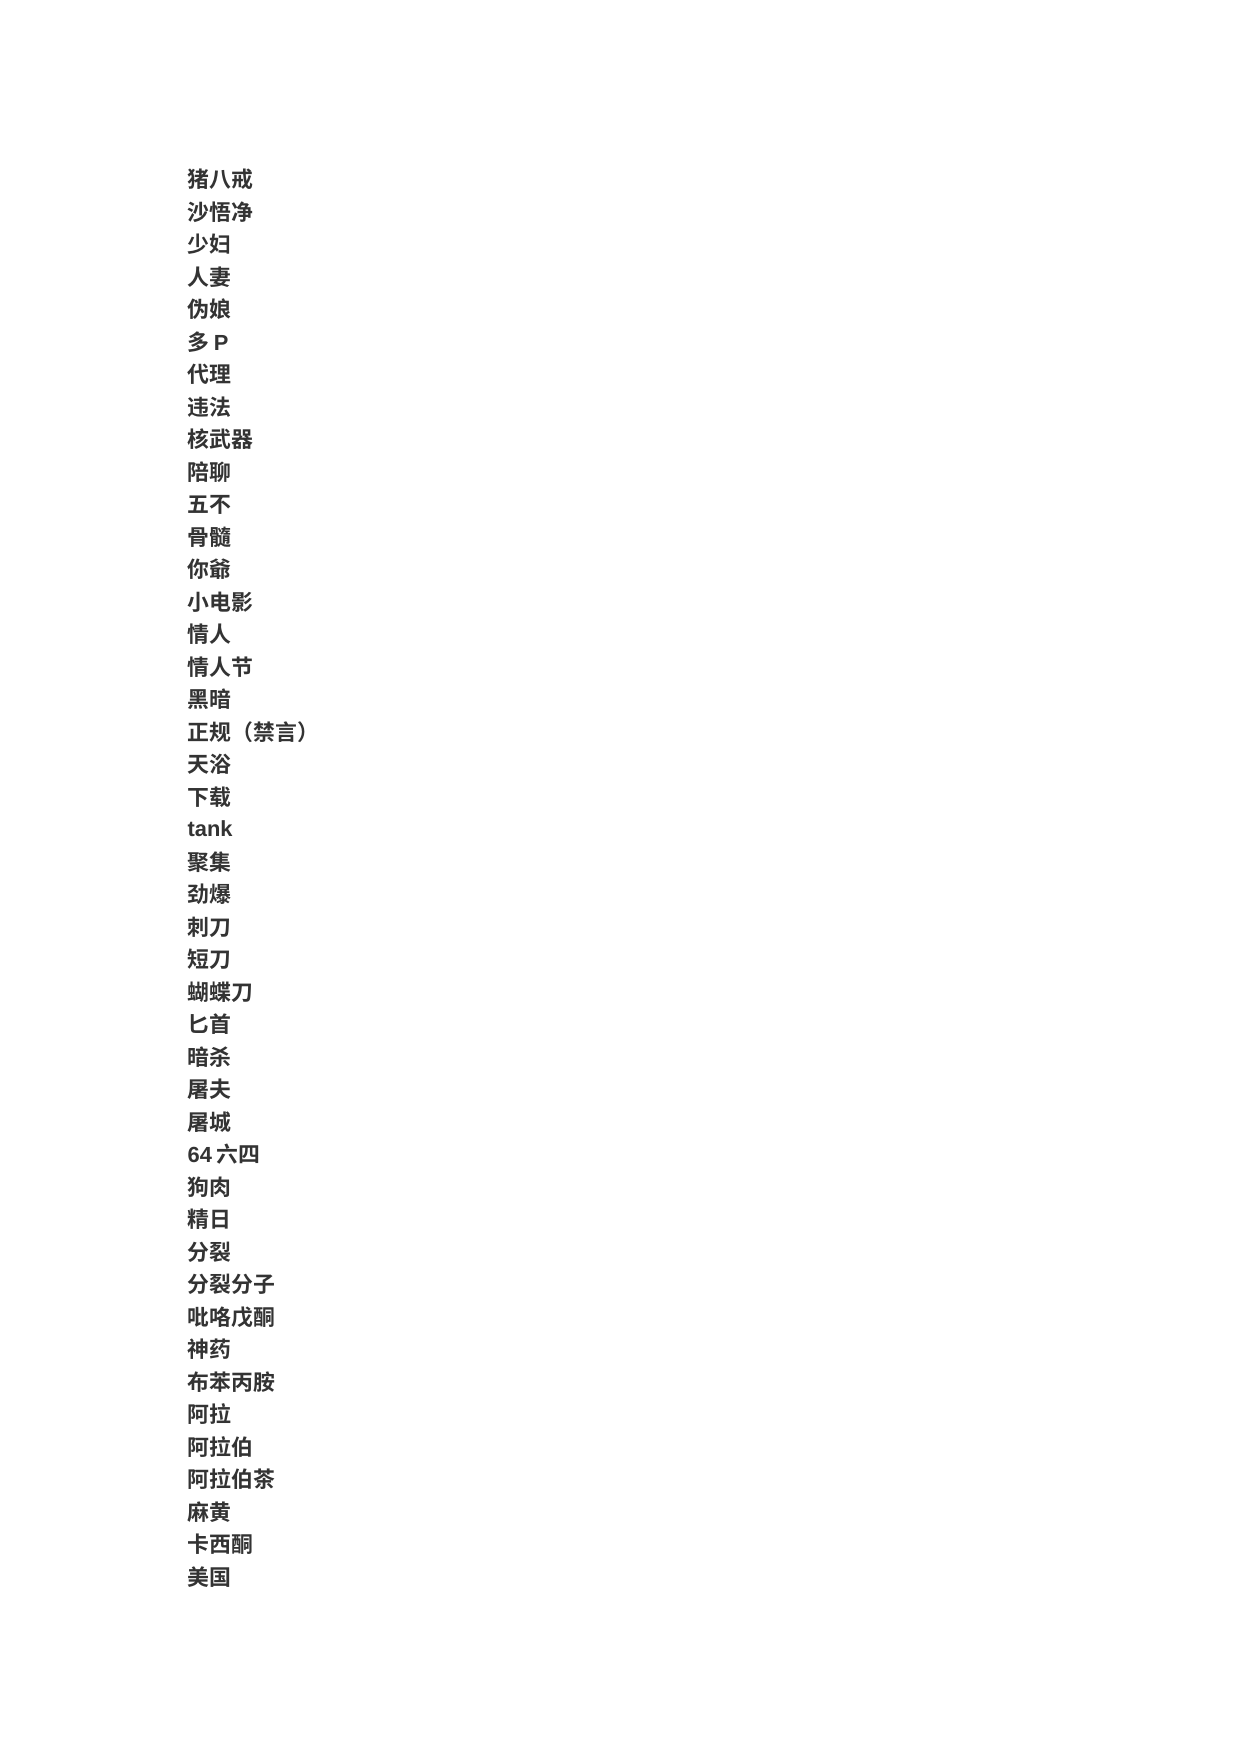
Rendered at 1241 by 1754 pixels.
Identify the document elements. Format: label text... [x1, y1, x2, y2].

text 少妇 [187, 227, 1053, 259]
text 违法 [187, 389, 1053, 422]
text 聚集 [187, 844, 1053, 877]
text 刺刀 [187, 909, 1053, 942]
text 狗肉 [187, 1169, 1053, 1202]
text 黑暗 [187, 682, 1053, 714]
text 天浴 [187, 747, 1053, 779]
text 64六四 [187, 1137, 1053, 1169]
text 小电影 [187, 584, 1053, 617]
text 屠夫 [187, 1072, 1053, 1104]
text 阿拉伯 [187, 1429, 1053, 1462]
text 布苯丙胺 [187, 1364, 1053, 1397]
text 分裂 [187, 1234, 1053, 1267]
text 匕首 [187, 1007, 1053, 1039]
text 伪娘 [187, 292, 1053, 324]
text 多P [187, 324, 1053, 357]
text 蝴蝶刀 [187, 974, 1053, 1007]
text 人妻 [187, 259, 1053, 292]
text 分裂分子 [187, 1267, 1053, 1299]
text 麻黄 [187, 1494, 1053, 1527]
text 精日 [187, 1202, 1053, 1234]
text 阿拉伯茶 [187, 1462, 1053, 1494]
text 短刀 [187, 942, 1053, 974]
text 卡西酮 [187, 1527, 1053, 1559]
text 下载 [187, 779, 1053, 812]
text 正规（禁言） [187, 714, 1053, 747]
text 阿拉 [187, 1397, 1053, 1429]
text 代理 [187, 357, 1053, 389]
text 骨髓 [187, 519, 1053, 552]
text 猪八戒 [187, 162, 1053, 194]
text 神药 [187, 1332, 1053, 1364]
text 劲爆 [187, 877, 1053, 909]
text 美国 [187, 1559, 1053, 1592]
text 五不 [187, 487, 1053, 519]
text 核武器 [187, 422, 1053, 454]
text 沙悟净 [187, 194, 1053, 227]
text 吡咯戊酮 [187, 1299, 1053, 1332]
text 情人节 [187, 649, 1053, 682]
text 陪聊 [187, 454, 1053, 487]
text 暗杀 [187, 1039, 1053, 1072]
text 情人 [187, 617, 1053, 649]
text tank [187, 812, 1053, 844]
text 你爺 [187, 552, 1053, 584]
text 屠城 [187, 1104, 1053, 1137]
